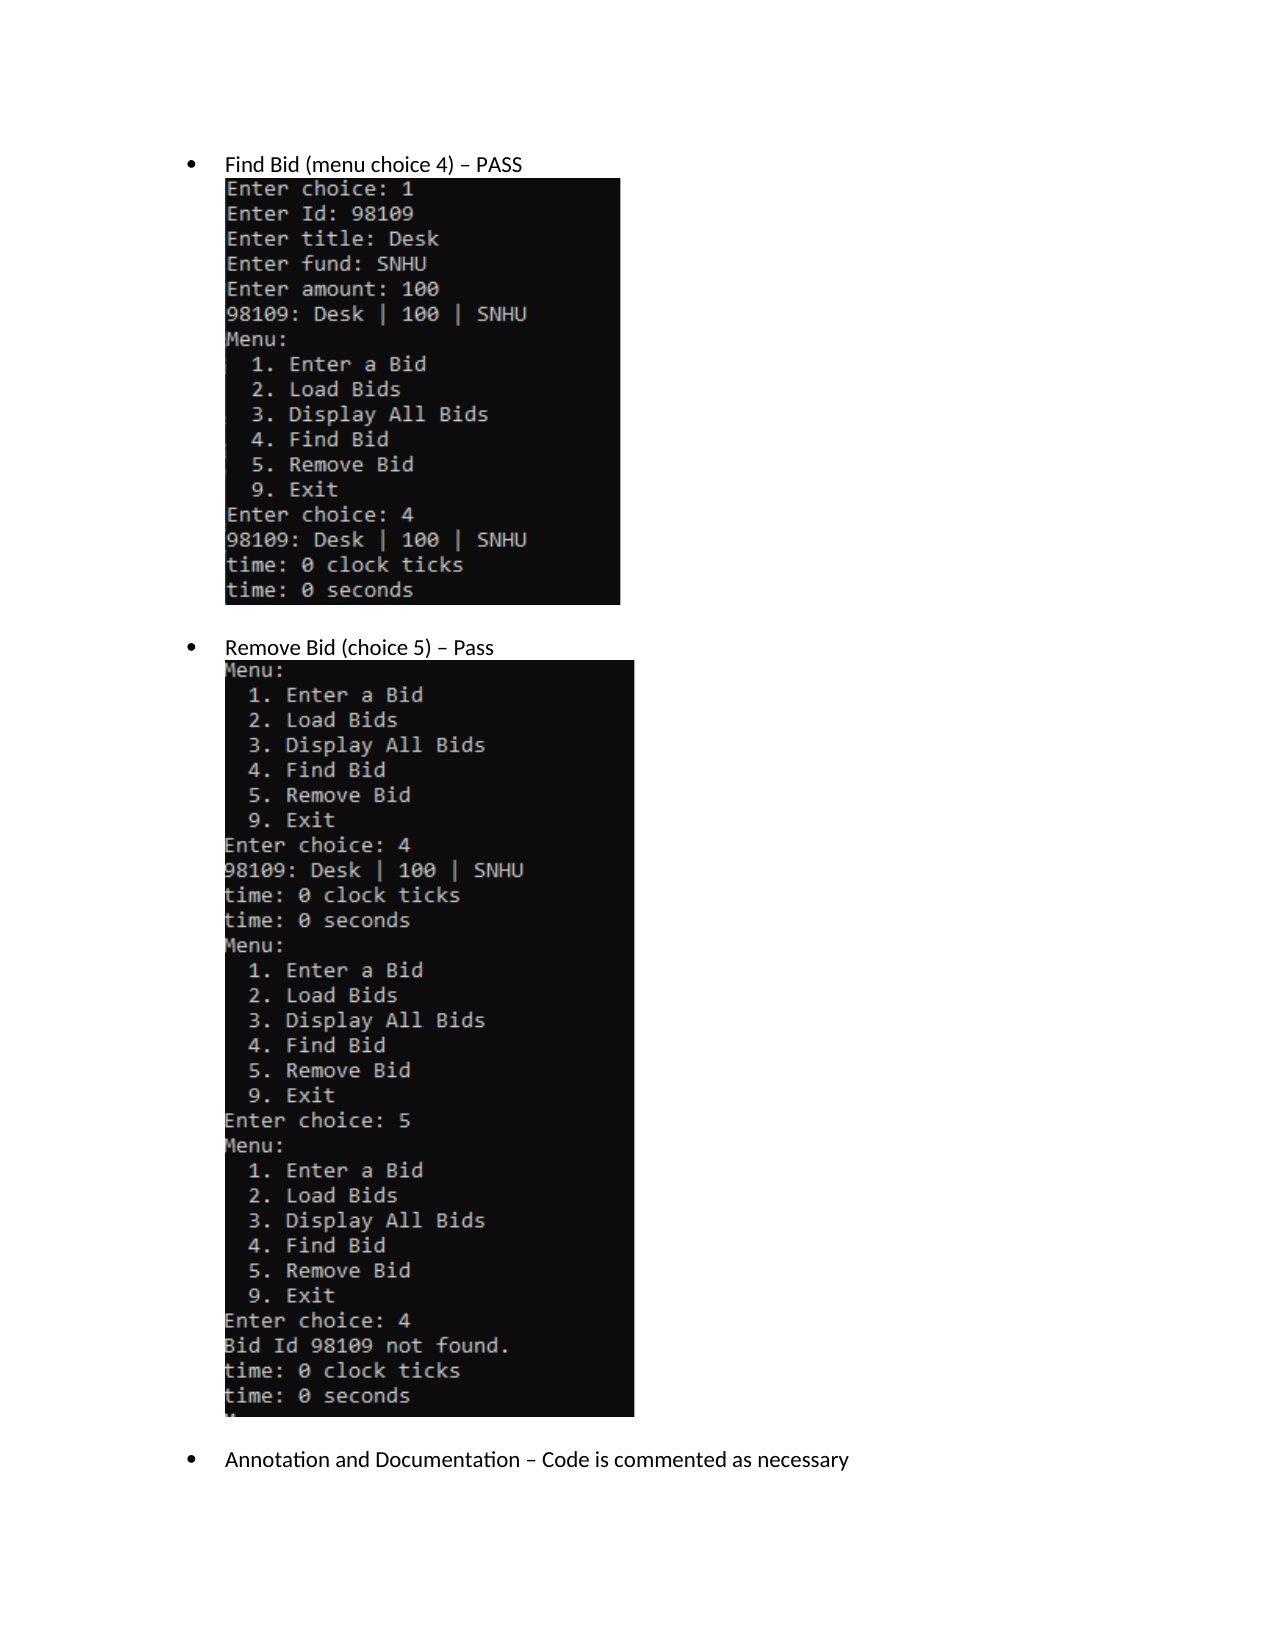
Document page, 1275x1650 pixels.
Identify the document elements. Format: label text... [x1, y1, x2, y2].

picture [225, 660, 635, 1417]
list Annotation and Documentation – Code is commented as necessary [187, 1445, 1125, 1473]
list Remove Bid (choice 5) – Pass [187, 633, 1125, 661]
list Find Bid (menu choice 4) – PASS [187, 150, 1125, 178]
picture [225, 178, 621, 605]
